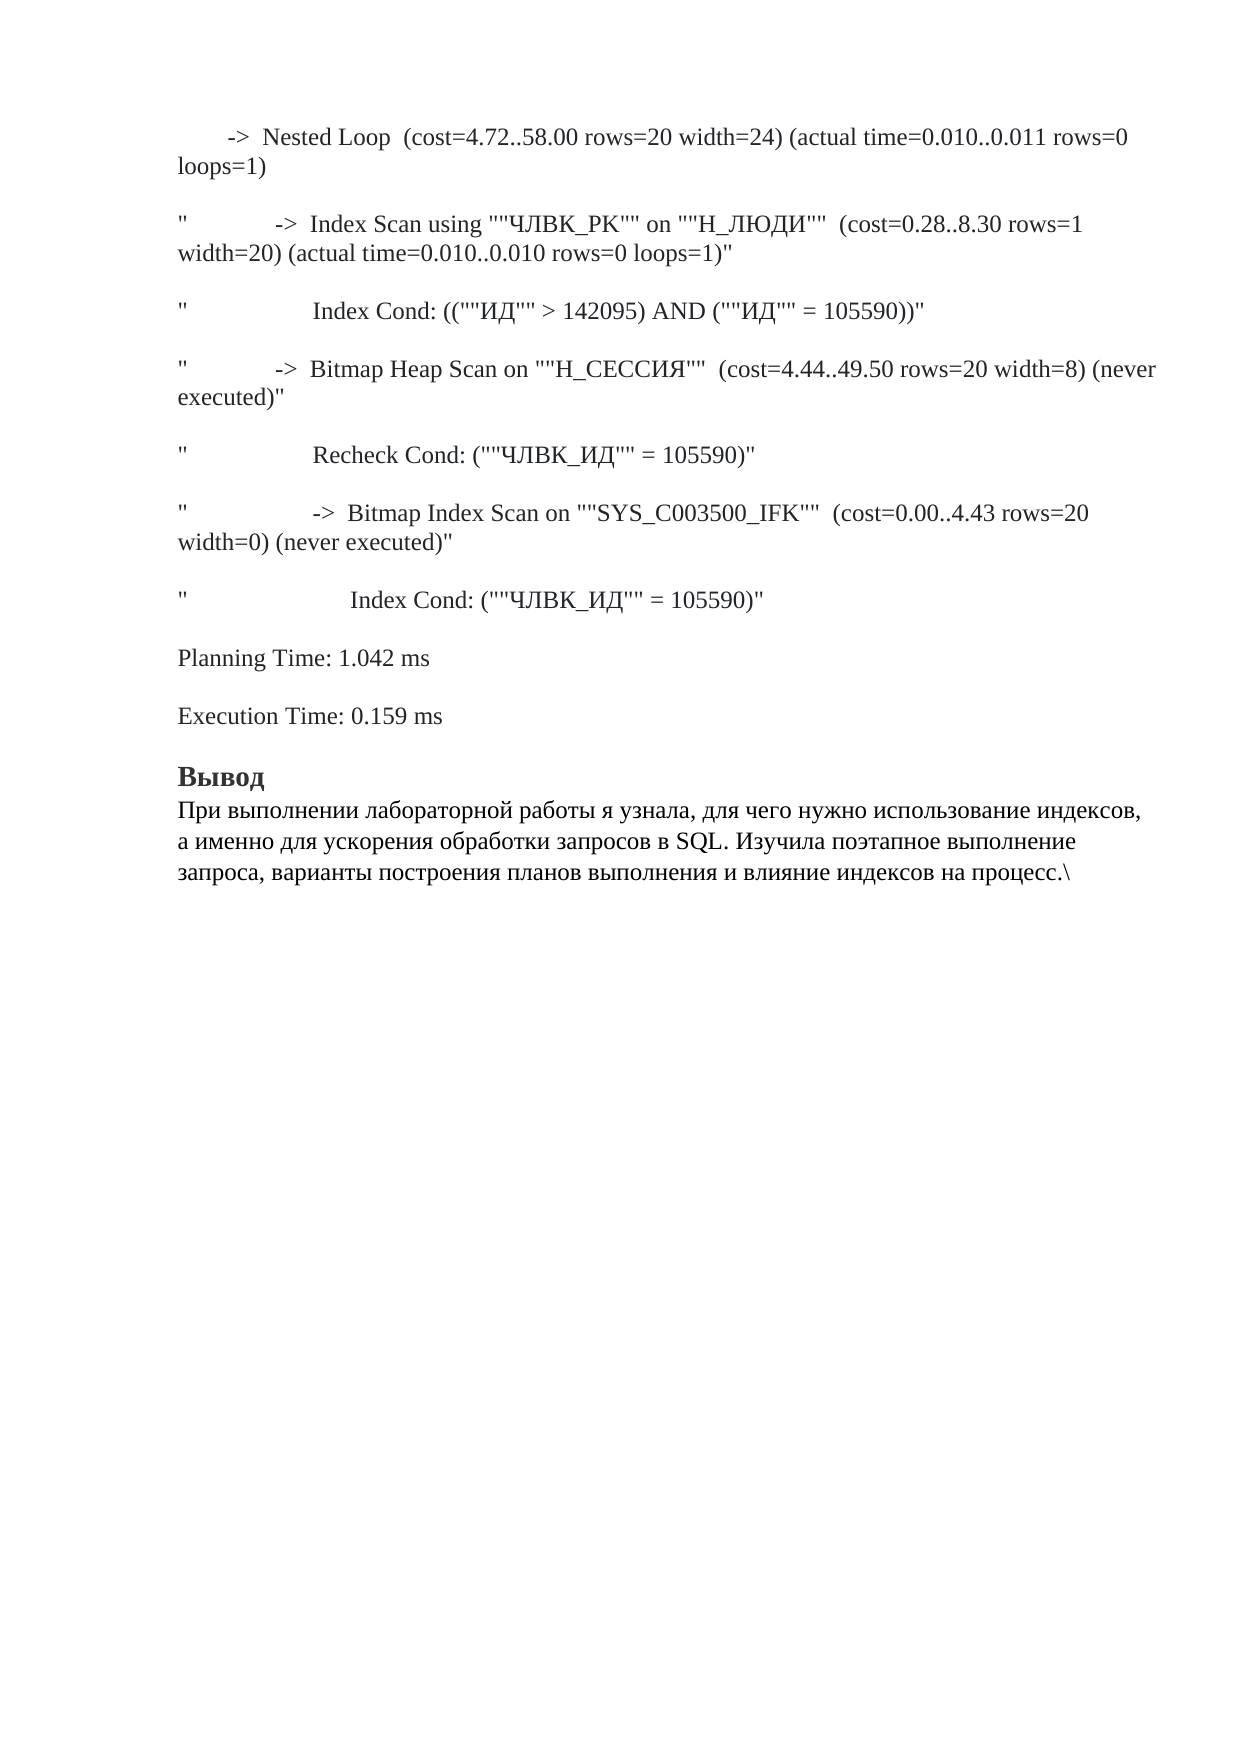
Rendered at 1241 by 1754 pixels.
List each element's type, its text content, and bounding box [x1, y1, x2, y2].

text " Index Cond: ((""ИД"" > 142095) AND (""ИД"" = 105590))" [177, 296, 1158, 324]
text " Index Cond: (""ЧЛВК_ИД"" = 105590)" [177, 585, 1158, 614]
text " -> Bitmap Heap Scan on ""Н_СЕССИЯ"" (cost=4.44..49.50 rows=20 width=8) (never executed)" [177, 354, 1158, 411]
subtitle Вывод [177, 759, 1158, 792]
text " Recheck Cond: (""ЧЛВК_ИД"" = 105590)" [177, 440, 1158, 469]
text Planning Time: 1.042 ms [177, 643, 1158, 672]
text Execution Time: 0.159 ms [177, 701, 1158, 729]
text " -> Bitmap Index Scan on ""SYS_C003500_IFK"" (cost=0.00..4.43 rows=20 width=0) (never executed)" [177, 498, 1158, 556]
text " -> Index Scan using ""ЧЛВК_PK"" on ""Н_ЛЮДИ"" (cost=0.28..8.30 rows=1 width=20) (actual time=0.010..0.010 rows=0 loops=1)" [177, 209, 1158, 267]
text При выполнении лабораторной работы я узнала, для чего нужно использование индексов, а именно для ускорения обработки запросов в SQL. Изучила поэтапное выполнение запроса, варианты построения планов выполнения и влияние индексов на процесс.\ [177, 795, 1158, 886]
text -> Nested Loop (cost=4.72..58.00 rows=20 width=24) (actual time=0.010..0.011 rows=0 loops=1) [177, 122, 1158, 180]
